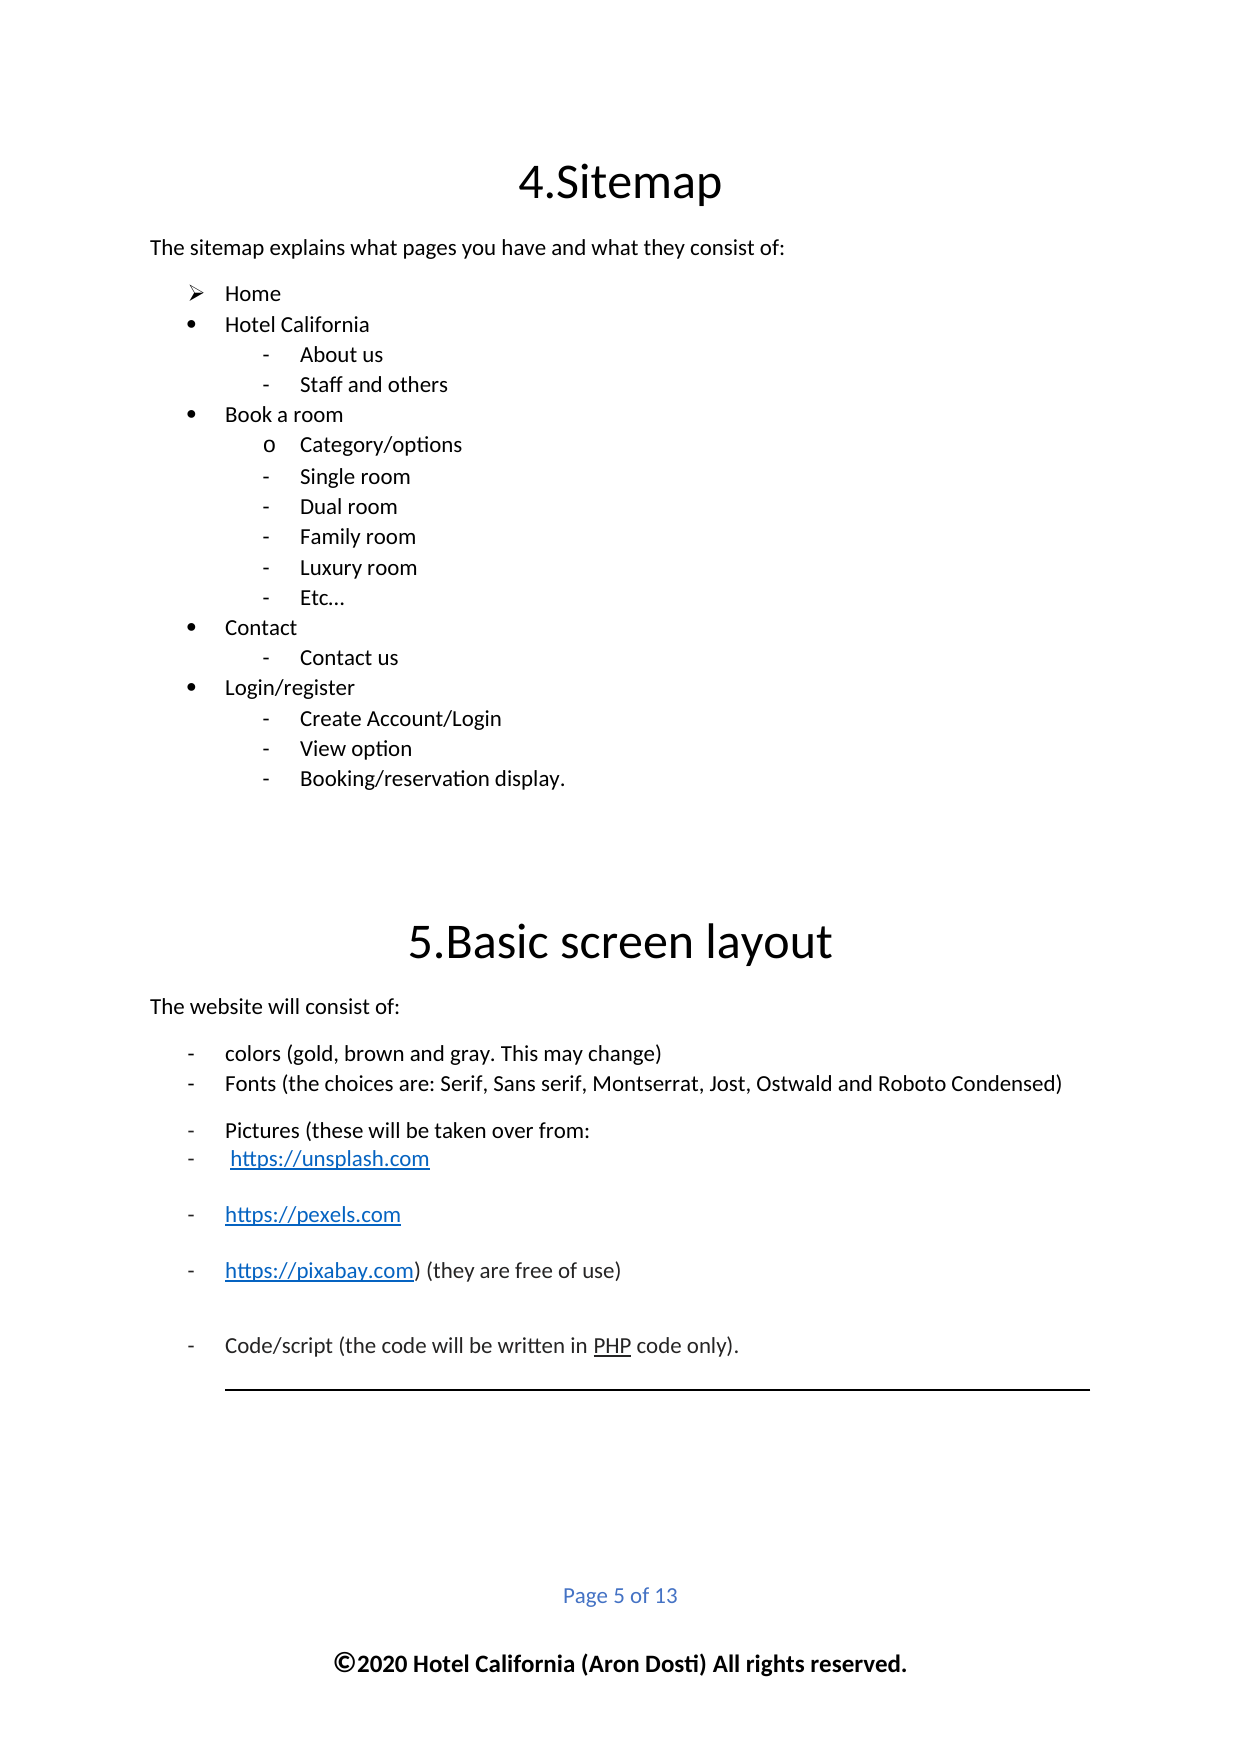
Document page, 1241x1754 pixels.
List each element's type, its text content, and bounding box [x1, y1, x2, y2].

list Fonts (the choices are: Serif, Sans serif, Montserrat, Jost, Ostwald and Roboto Condensed) [187, 1069, 1090, 1097]
list https://unsplash.com [187, 1144, 1090, 1172]
list Create Account/Login [262, 704, 1090, 732]
list Contact [187, 613, 1090, 641]
list Book a room [187, 400, 1090, 428]
list Single room [262, 462, 1090, 490]
list https://pexels.com [187, 1200, 1090, 1228]
list Code/script (the code will be written in PHP code only). [187, 1331, 1090, 1359]
list Pictures (these will be taken over from: [187, 1116, 1090, 1144]
text The sitemap explains what pages you have and what they consist of: [150, 233, 1090, 261]
list Booking/reservation display. [262, 764, 1090, 792]
list colors (gold, brown and gray. This may change) [187, 1039, 1090, 1067]
list Staff and others [262, 370, 1090, 398]
list About us [262, 340, 1090, 368]
subtitle 5.Basic screen layout [150, 909, 1090, 971]
list https://pixabay.com) (they are free of use) [187, 1256, 1090, 1284]
list Login/register [187, 673, 1090, 701]
list Dual room [262, 492, 1090, 520]
list View option [262, 734, 1090, 762]
list Hotel California [187, 310, 1090, 338]
list Luxury room [262, 553, 1090, 581]
list Family room [262, 522, 1090, 550]
list Home [187, 279, 1090, 307]
text The website will consist of: [150, 992, 1090, 1020]
list Contact us [262, 643, 1090, 671]
list Etc… [262, 583, 1090, 611]
list Category/options [262, 431, 1090, 460]
subtitle 4.Sitemap [150, 150, 1090, 211]
